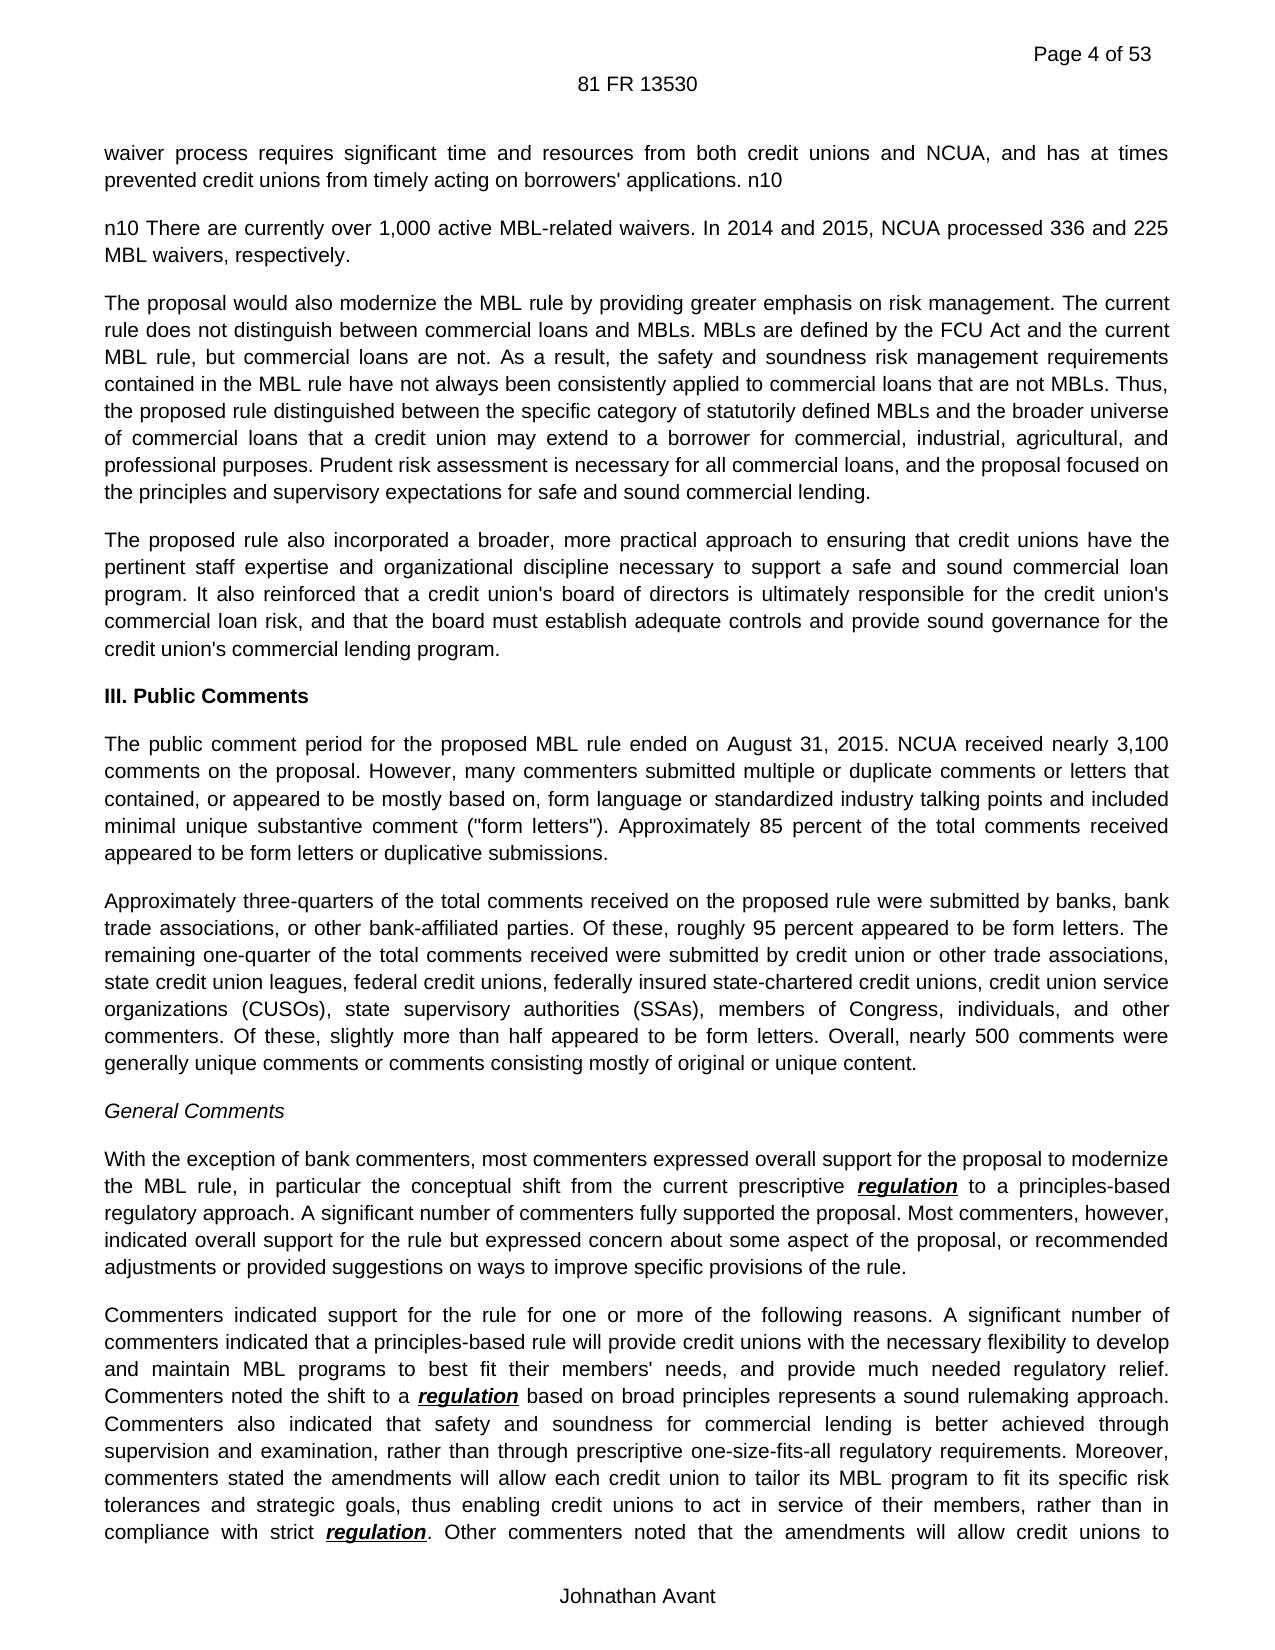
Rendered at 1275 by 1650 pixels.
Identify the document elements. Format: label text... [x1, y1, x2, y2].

text The proposal would also modernize the MBL rule by providing greater emphasis on risk management. The current rule does not distinguish between commercial loans and MBLs. MBLs are defined by the FCU Act and the current MBL rule, but commercial loans are not. As a result, the safety and soundness risk management requirements contained in the MBL rule have not always been consistently applied to commercial loans that are not MBLs. Thus, the proposed rule distinguished between the specific category of statutorily defined MBLs and the broader universe of commercial loans that a credit union may extend to a borrower for commercial, industrial, agricultural, and professional purposes. Prudent risk assessment is necessary for all commercial loans, and the proposal focused on the principles and supervisory expectations for safe and sound commercial lending. [104, 287, 1171, 504]
text The proposed rule also incorporated a broader, more practical approach to ensuring that credit unions have the pertinent staff expertise and organizational discipline necessary to support a safe and sound commercial loan program. It also reinforced that a credit union's board of directors is ultimately responsible for the credit union's commercial loan risk, and that the board must establish adequate controls and provide sound governance for the credit union's commercial lending program. [104, 525, 1171, 660]
text n10 There are currently over 1,000 active MBL-related waivers. In 2014 and 2015, NCUA processed 336 and 225 MBL waivers, respectively. [104, 212, 1171, 267]
text General Comments [104, 1096, 1171, 1123]
text III. Public Comments [104, 681, 1171, 708]
text Approximately three-quarters of the total comments received on the proposed rule were submitted by banks, bank trade associations, or other bank-affiliated parties. Of these, roughly 95 percent appeared to be form letters. The remaining one-quarter of the total comments received were submitted by credit union or other trade associations, state credit union leagues, federal credit unions, federally insured state-chartered credit unions, credit union service organizations (CUSOs), state supervisory authorities (SSAs), members of Congress, individuals, and other commenters. Of these, slightly more than half appeared to be form letters. Overall, nearly 500 comments were generally unique comments or comments consisting mostly of original or unique content. [104, 885, 1171, 1075]
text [104, 137, 1171, 192]
text The public comment period for the proposed MBL rule ended on August 31, 2015. NCUA received nearly 3,100 comments on the proposal. However, many commenters submitted multiple or duplicate comments or letters that contained, or appeared to be mostly based on, form language or standardized industry talking points and included minimal unique substantive comment ("form letters"). Approximately 85 percent of the total comments received appeared to be form letters or duplicative submissions. [104, 729, 1171, 864]
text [104, 1300, 1171, 1544]
text With the exception of bank commenters, most commenters expressed overall support for the proposal to modernize the MBL rule, in particular the conceptual shift from the current prescriptive regulation to a principles-based regulatory approach. A significant number of commenters fully supported the proposal. Most commenters, however, indicated overall support for the rule but expressed concern about some aspect of the proposal, or recommended adjustments or provided suggestions on ways to improve specific provisions of the rule. [104, 1144, 1171, 1279]
